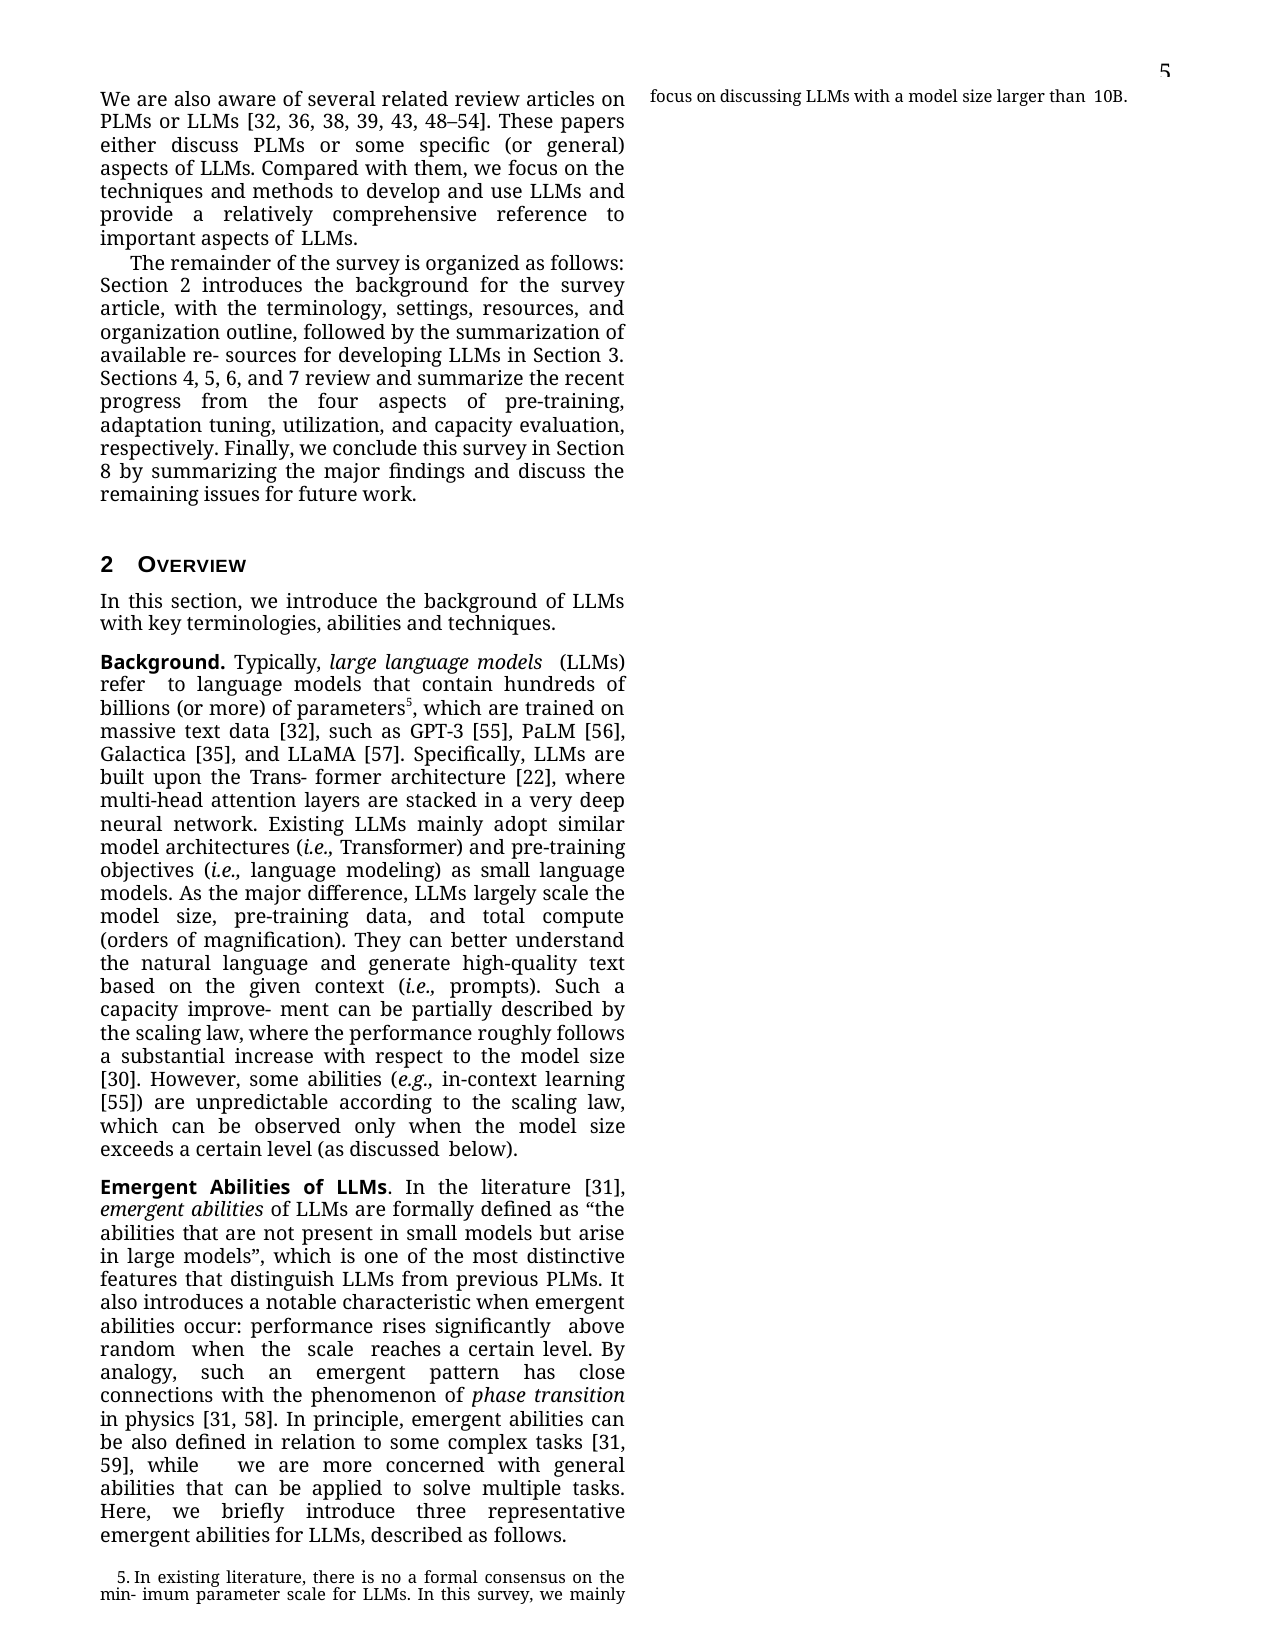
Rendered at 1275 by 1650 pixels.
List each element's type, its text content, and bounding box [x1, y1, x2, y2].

text Background. Typically, large language models (LLMs) refer to language models that contain hundreds of billions (or more) of parameters5, which are trained on massive text data [32], such as GPT-3 [55], PaLM [56], Galactica [35], and LLaMA [57]. Specifically, LLMs are built upon the Trans- former architecture [22], where multi-head attention layers are stacked in a very deep neural network. Existing LLMs mainly adopt similar model architectures (i.e., Transformer) and pre-training objectives (i.e., language modeling) as small language models. As the major difference, LLMs largely scale the model size, pre-training data, and total compute (orders of magnification). They can better understand the natural language and generate high-quality text based on the given context (i.e., prompts). Such a capacity improve- ment can be partially described by the scaling law, where the performance roughly follows a substantial increase with respect to the model size [30]. However, some abilities (e.g., in-context learning [55]) are unpredictable according to the scaling law, which can be observed only when the model size exceeds a certain level (as discussed below). [100, 651, 625, 1162]
text In this section, we introduce the background of LLMs with key terminologies, abilities and techniques. [100, 590, 625, 636]
text Emergent Abilities of LLMs. In the literature [31], emergent abilities of LLMs are formally defined as “the abilities that are not present in small models but arise in large models”, which is one of the most distinctive features that distinguish LLMs from previous PLMs. It also introduces a notable characteristic when emergent abilities occur: performance rises significantly above random when the scale reaches a certain level. By analogy, such an emergent pattern has close connections with the phenomenon of phase transition in physics [31, 58]. In principle, emergent abilities can be also defined in relation to some complex tasks [31, 59], while we are more concerned with general abilities that can be applied to solve multiple tasks. Here, we briefly introduce three representative emergent abilities for LLMs, described as follows. [100, 1176, 625, 1548]
text The remainder of the survey is organized as follows: Section 2 introduces the background for the survey article, with the terminology, settings, resources, and organization outline, followed by the summarization of available re- sources for developing LLMs in Section 3. Sections 4, 5, 6, and 7 review and summarize the recent progress from the four aspects of pre-training, adaptation tuning, utilization, and capacity evaluation, respectively. Finally, we conclude this survey in Section 8 by summarizing the major findings and discuss the remaining issues for future work. [100, 252, 625, 507]
text We are also aware of several related review articles on PLMs or LLMs [32, 36, 38, 39, 43, 48–54]. These papers either discuss PLMs or some specific (or general) aspects of LLMs. Compared with them, we focus on the techniques and methods to develop and use LLMs and provide a relatively comprehensive reference to important aspects of LLMs. [100, 88, 625, 251]
list OVERVIEW [100, 551, 629, 578]
list In existing literature, there is no a formal consensus on the min- imum parameter scale for LLMs. In this survey, we mainly focus on discussing LLMs with a model size larger than 10B. [100, 1569, 625, 1606]
